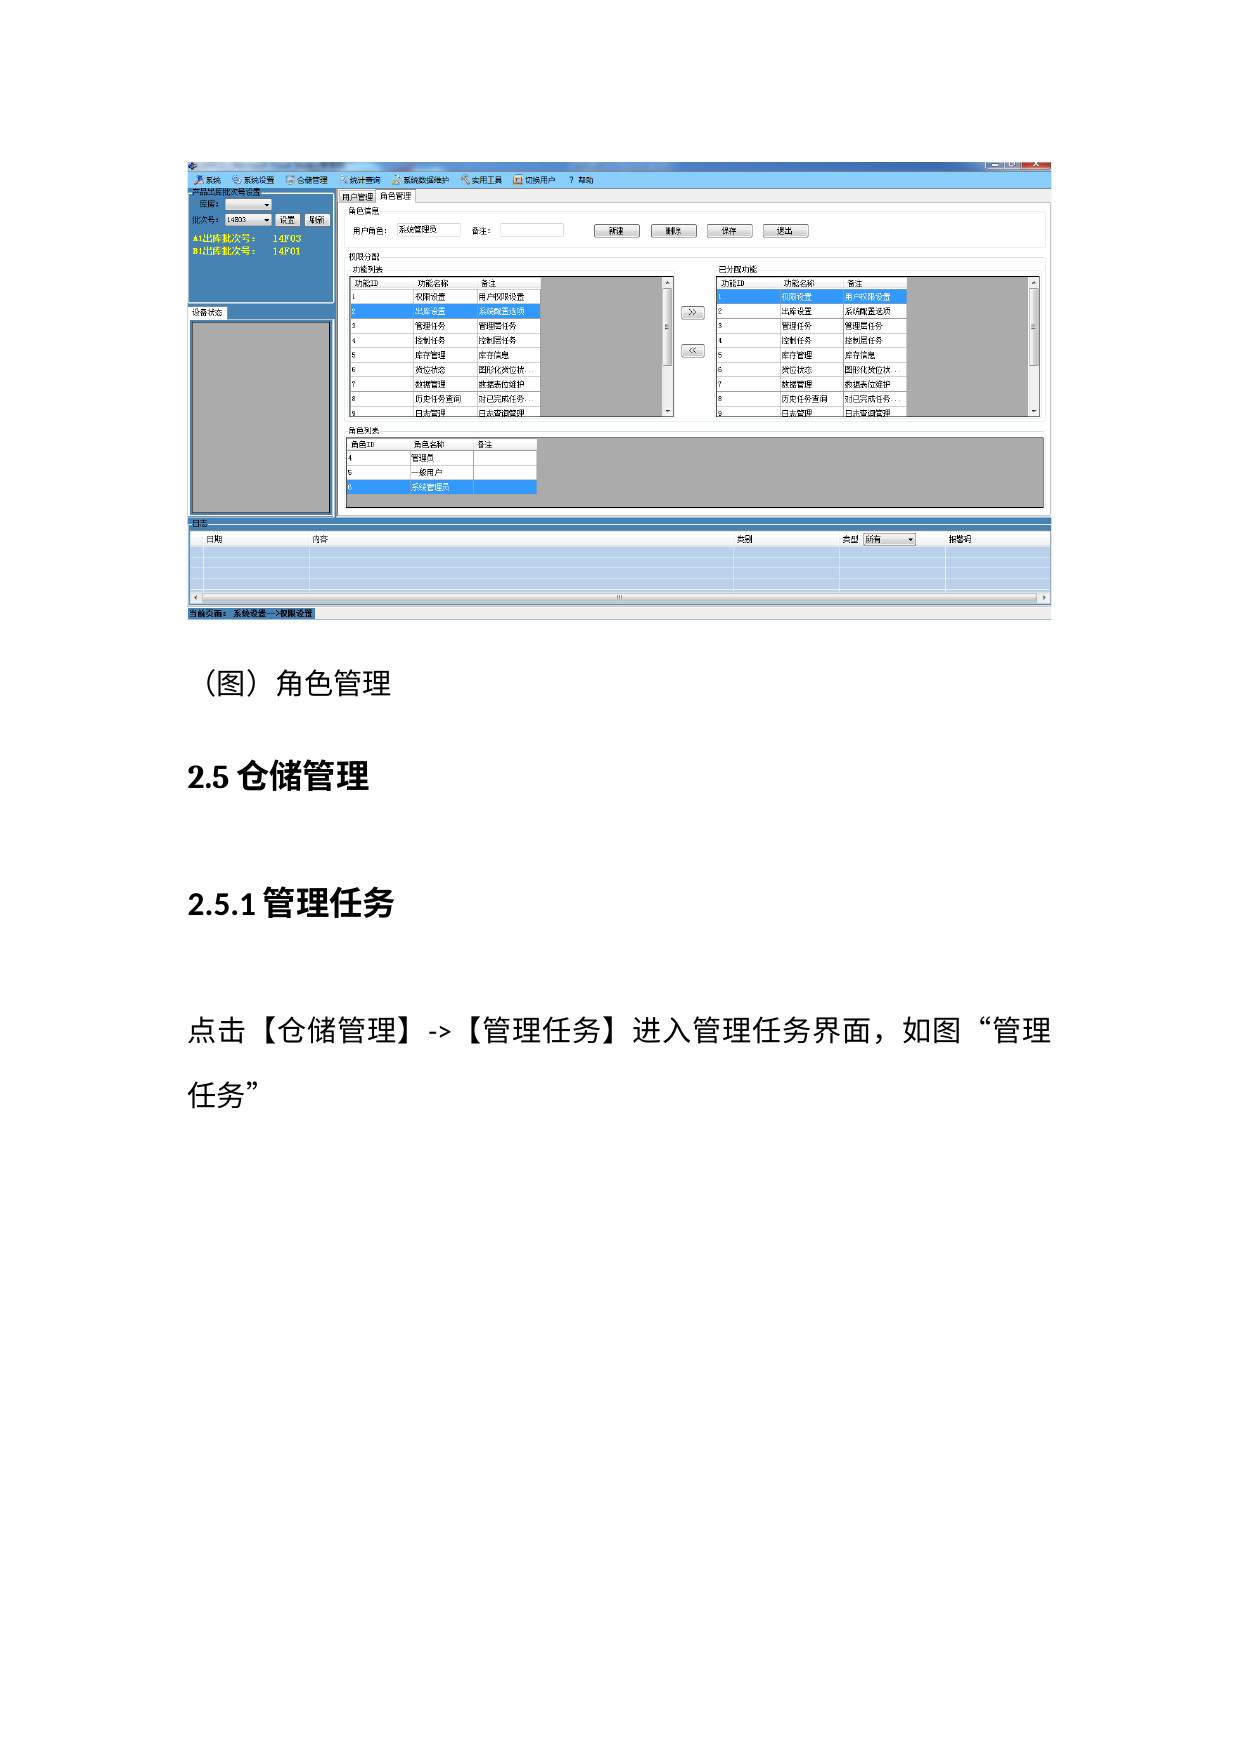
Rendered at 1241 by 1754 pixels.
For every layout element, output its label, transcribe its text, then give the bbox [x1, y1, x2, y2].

text （图）角色管理 [187, 649, 1053, 714]
picture [187, 162, 1052, 620]
subtitle 2.5仓储管理 [187, 742, 1053, 807]
subtitle 2.5.1管理任务 [187, 869, 1053, 934]
text 点击【仓储管理】->【管理任务】进入管理任务界面，如图“管理任务” [187, 996, 1053, 1126]
